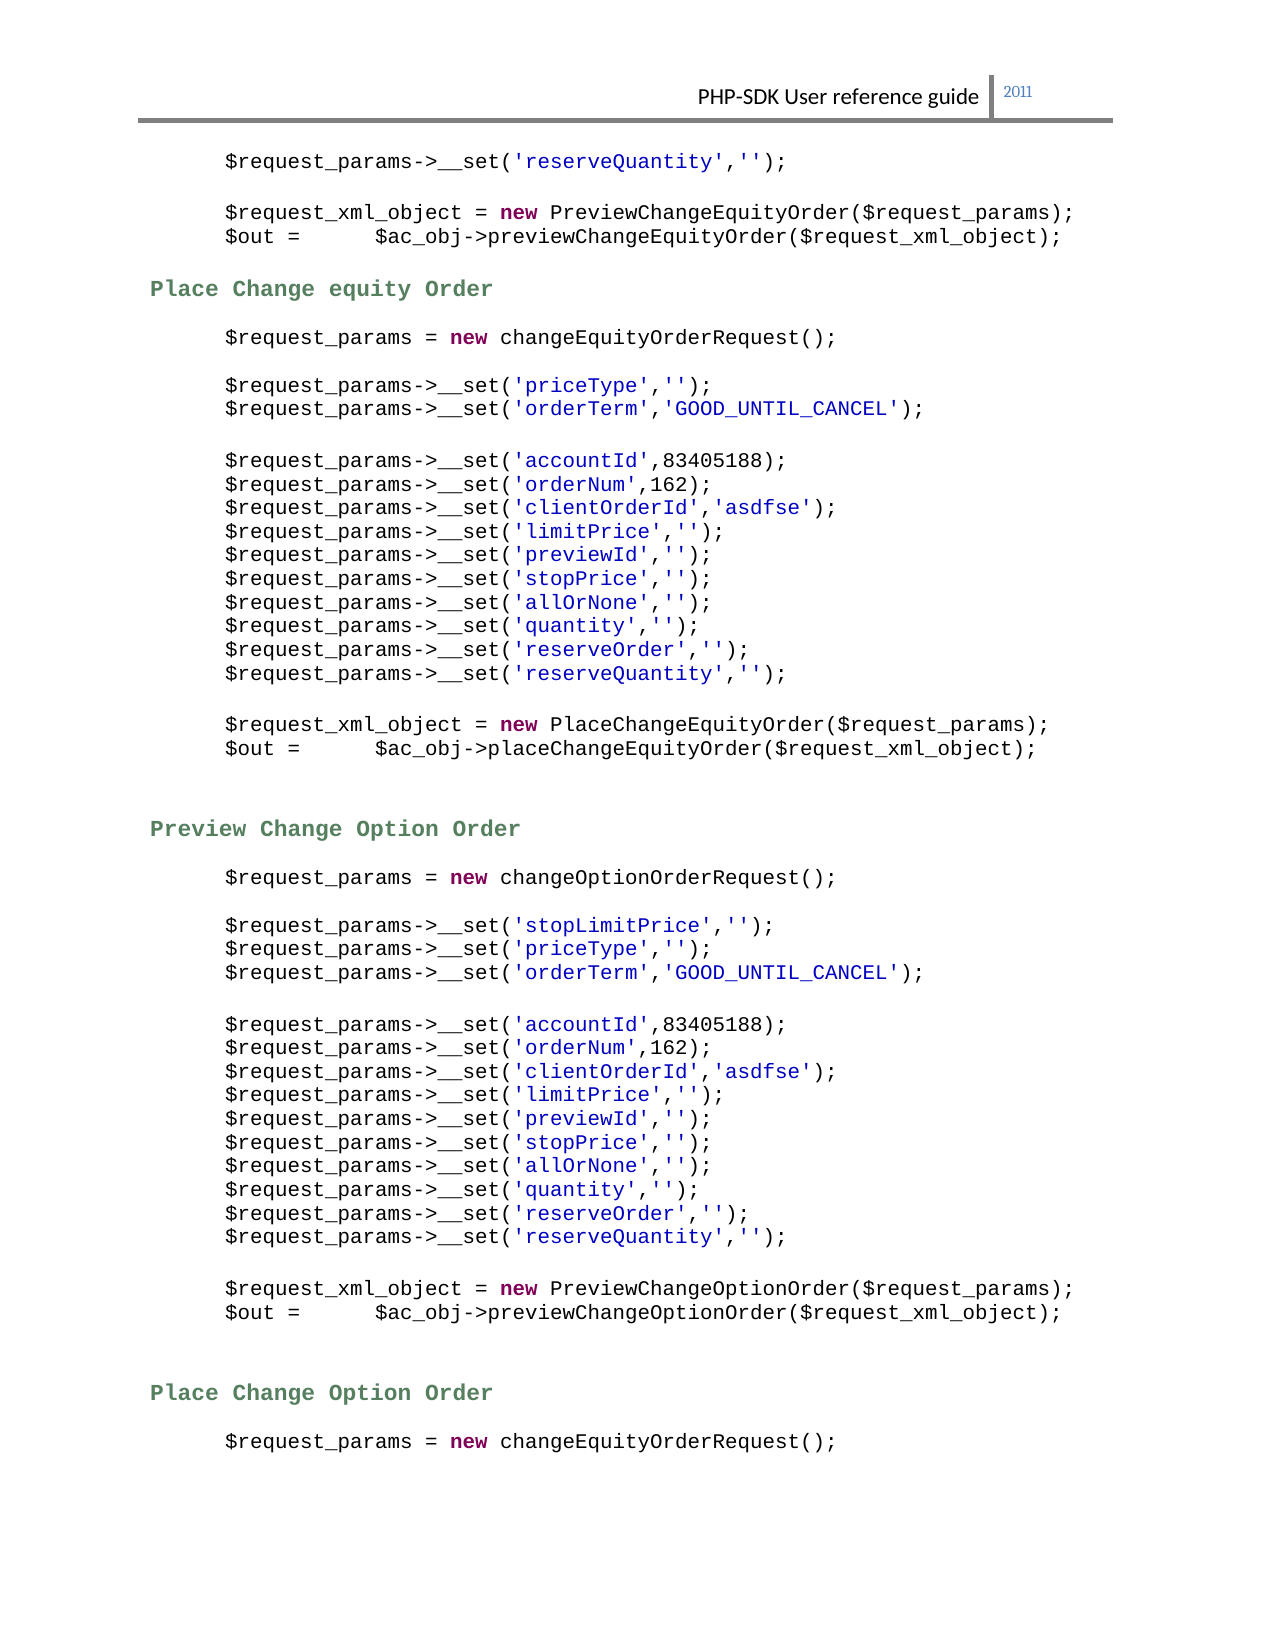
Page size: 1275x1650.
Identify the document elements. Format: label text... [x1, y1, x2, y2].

text $request_xml_object = new PreviewChangeOptionOrder($request_params); [150, 1278, 1125, 1302]
text $request_params = new changeOptionOrderRequest(); [150, 867, 1125, 891]
text $request_params->__set('limitPrice',''); [150, 1084, 1125, 1108]
text $request_params->__set('clientOrderId','asdfse'); [150, 497, 1125, 521]
text $request_params->__set('orderNum',162); [150, 473, 1125, 497]
text $request_params->__set('allOrNone',''); [150, 1155, 1125, 1179]
text Place Change equity Order [150, 278, 1125, 304]
text $request_params->__set('quantity',''); [150, 615, 1125, 639]
text $request_params->__set('reserveQuantity',''); [150, 151, 1125, 174]
text $request_params->__set('accountId',83405188); [150, 1013, 1125, 1037]
text $request_params = new changeEquityOrderRequest(); [150, 1431, 1125, 1454]
text $out = $ac_obj->previewChangeEquityOrder($request_xml_object); [150, 226, 1125, 250]
text $request_params->__set('stopPrice',''); [150, 1132, 1125, 1155]
text $request_params->__set('priceType',''); [150, 938, 1125, 962]
text $out = $ac_obj->placeChangeEquityOrder($request_xml_object); [150, 738, 1125, 762]
text $request_xml_object = new PreviewChangeEquityOrder($request_params); [150, 202, 1125, 226]
text $request_params->__set('orderTerm','GOOD_UNTIL_CANCEL'); [150, 962, 1125, 986]
text $request_params = new changeEquityOrderRequest(); [150, 327, 1125, 351]
text $request_params->__set('clientOrderId','asdfse'); [150, 1061, 1125, 1084]
text $request_params->__set('quantity',''); [150, 1179, 1125, 1203]
text $request_params->__set('stopLimitPrice',''); [150, 914, 1125, 938]
text $request_params->__set('previewId',''); [150, 1108, 1125, 1132]
text $request_params->__set('reserveQuantity',''); [150, 663, 1125, 686]
text $request_params->__set('allOrNone',''); [150, 592, 1125, 615]
text $request_params->__set('reserveOrder',''); [150, 1203, 1125, 1226]
text $request_params->__set('stopPrice',''); [150, 568, 1125, 592]
text $request_params->__set('orderTerm','GOOD_UNTIL_CANCEL'); [150, 398, 1125, 422]
text Preview Change Option Order [150, 818, 1125, 844]
text $request_params->__set('orderNum',162); [150, 1037, 1125, 1061]
text $out = $ac_obj->previewChangeOptionOrder($request_xml_object); [150, 1302, 1125, 1325]
text $request_params->__set('limitPrice',''); [150, 521, 1125, 544]
text $request_params->__set('accountId',83405188); [150, 450, 1125, 473]
text $request_params->__set('priceType',''); [150, 374, 1125, 398]
text $request_params->__set('reserveOrder',''); [150, 639, 1125, 663]
text Place Change Option Order [150, 1381, 1125, 1407]
text $request_params->__set('previewId',''); [150, 544, 1125, 568]
text $request_params->__set('reserveQuantity',''); [150, 1226, 1125, 1250]
text $request_xml_object = new PlaceChangeEquityOrder($request_params); [150, 714, 1125, 738]
